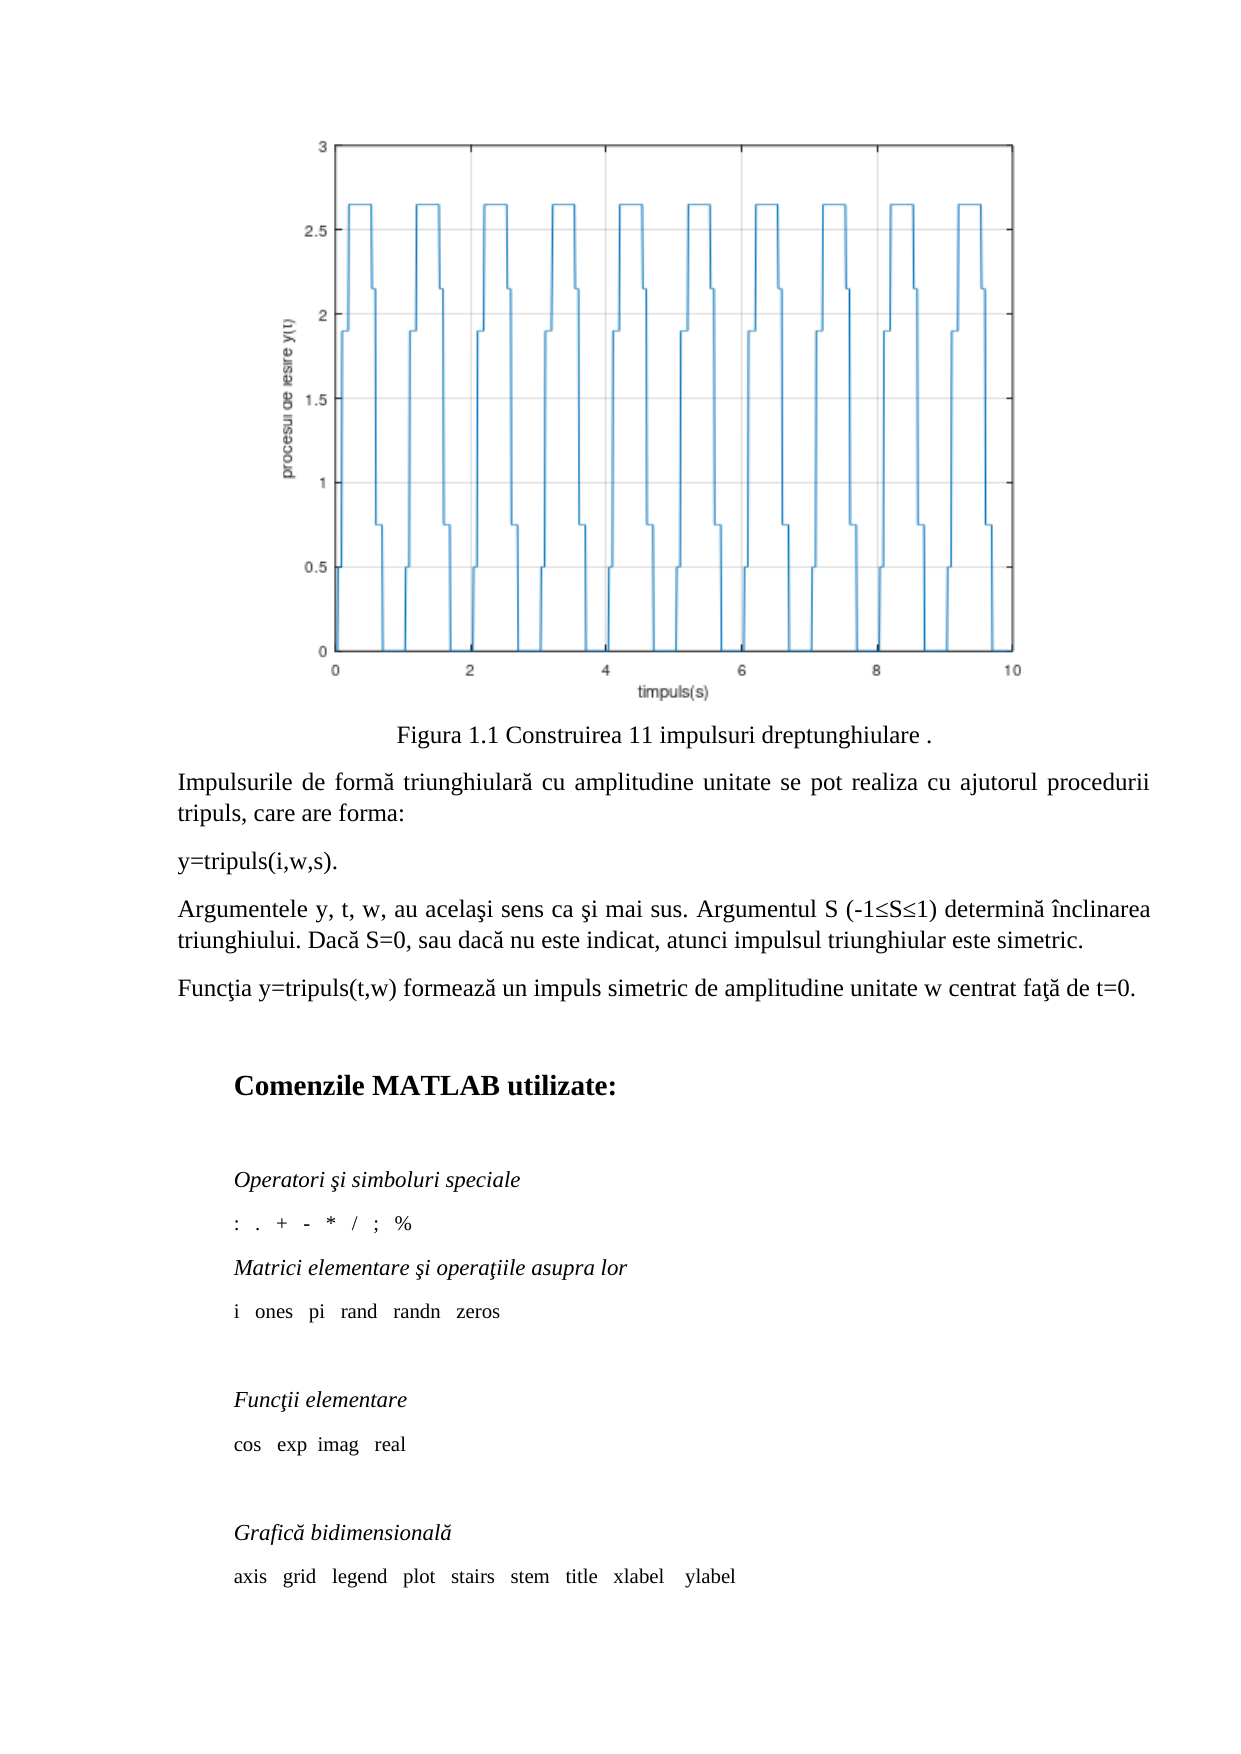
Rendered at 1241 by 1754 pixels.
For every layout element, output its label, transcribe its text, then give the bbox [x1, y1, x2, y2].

text i ones pi rand randn zeros [177, 1299, 1152, 1323]
text Impulsurile de formă triunghiulară cu amplitudine unitate se pot realiza cu ajutorul procedurii tripuls, care are forma: [177, 767, 1152, 827]
text Funcţia y=tripuls(t,w) formează un impuls simetric de amplitudine unitate w centrat faţă de t=0. [177, 973, 1152, 1001]
text Figura 1.1 Construirea 11 impulsuri dreptunghiulare . [177, 720, 1152, 748]
text y=tripuls(i,w,s). [177, 846, 1152, 875]
picture [283, 118, 1046, 701]
text Comenzile MATLAB utilizate: [177, 1068, 1152, 1102]
text : . + - * / ; % [177, 1211, 1152, 1235]
text Operatori şi simboluri speciale [177, 1166, 1152, 1192]
text Argumentele y, t, w, au acelaşi sens ca şi mai sus. Argumentul S (-1≤S≤1) determină înclinarea triunghiului. Dacă S=0, sau dacă nu este indicat, atunci impulsul triunghiular este simetric. [177, 894, 1152, 954]
text Funcţii elementare [177, 1386, 1152, 1413]
text Matrici elementare şi operaţiile asupra lor [177, 1254, 1152, 1280]
text axis grid legend plot stairs stem title xlabel ylabel [177, 1564, 1152, 1588]
text Grafică bidimensională [177, 1519, 1152, 1546]
text cos exp imag real [177, 1432, 1152, 1456]
